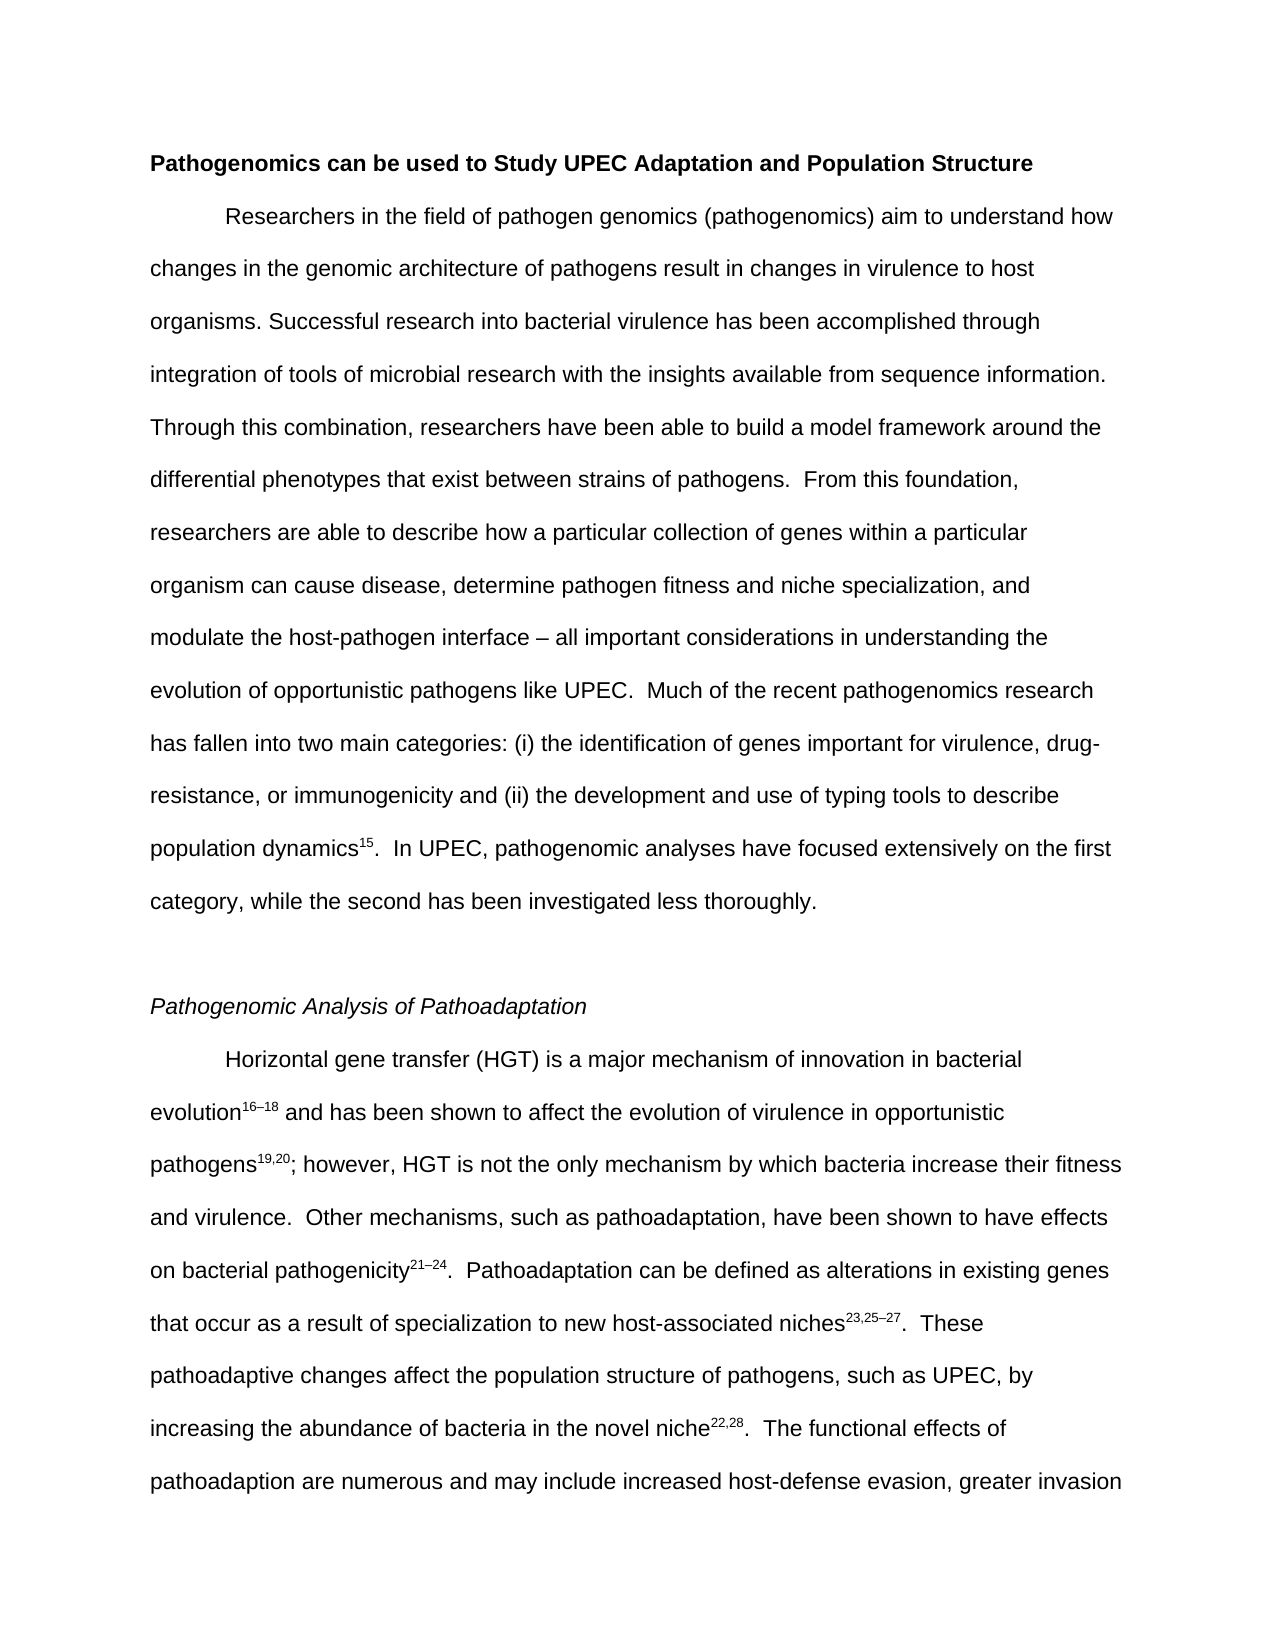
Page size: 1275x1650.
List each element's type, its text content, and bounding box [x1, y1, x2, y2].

text Researchers in the field of pathogen genomics (pathogenomics) aim to understand how changes in the genomic architecture of pathogens result in changes in virulence to host organisms. Successful research into bacterial virulence has been accomplished through integration of tools of microbial research with the insights available from sequence information. Through this combination, researchers have been able to build a model framework around the differential phenotypes that exist between strains of pathogens. From this foundation, researchers are able to describe how a particular collection of genes within a particular organism can cause disease, determine pathogen fitness and niche specialization, and modulate the host-pathogen interface – all important considerations in understanding the evolution of opportunistic pathogens like UPEC. Much of the recent pathogenomics research has fallen into two main categories: (i) the identification of genes important for virulence, drug-resistance, or immunogenicity and (ii) the development and use of typing tools to describe population dynamics15. In UPEC, pathogenomic analyses have focused extensively on the first category, while the second has been investigated less thoroughly. [150, 203, 1125, 914]
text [150, 1046, 1125, 1494]
text Pathogenomic Analysis of Pathoadaptation [150, 993, 1125, 1020]
text Pathogenomics can be used to Study UPEC Adaptation and Population Structure [150, 150, 1125, 176]
